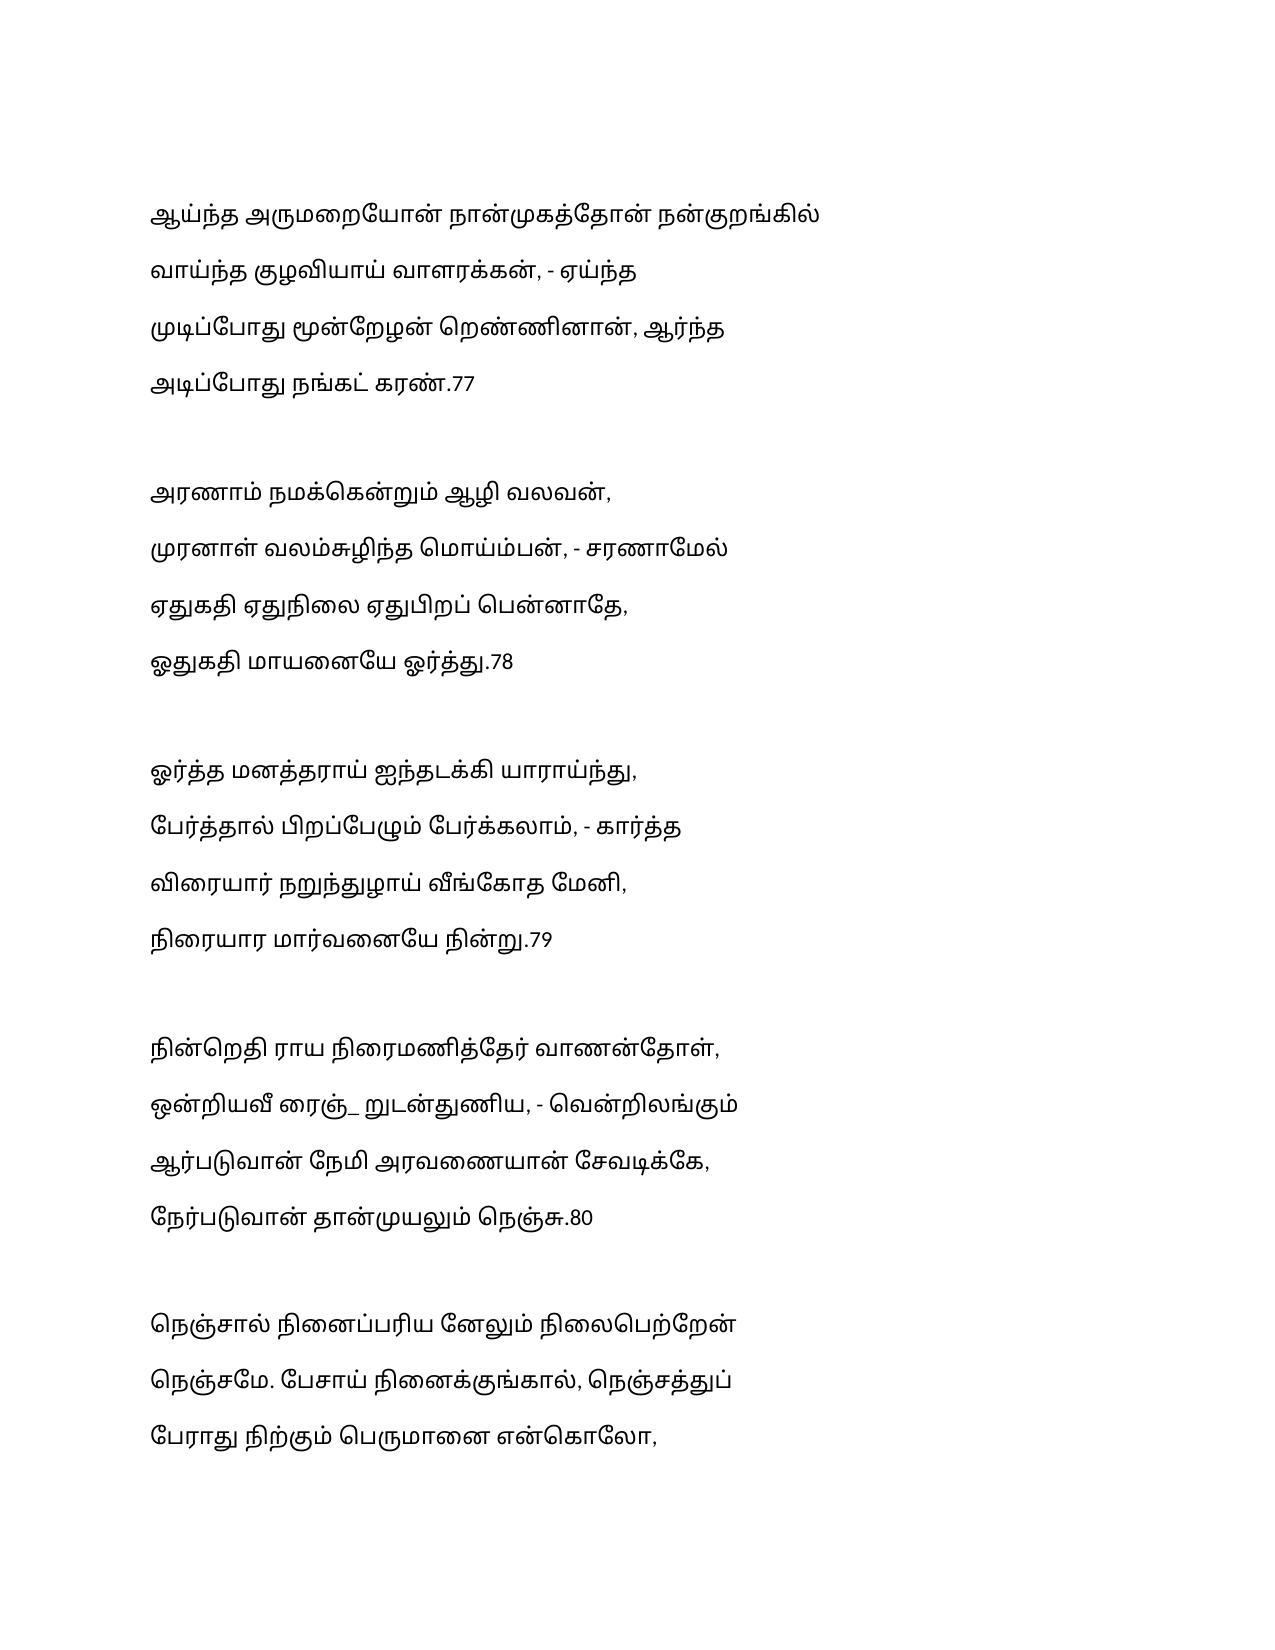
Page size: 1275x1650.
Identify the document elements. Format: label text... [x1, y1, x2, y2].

text நிரையார மார்வனையே நின்று.79 [150, 925, 1125, 956]
text அடிப்போது நங்கட் கரண்.77 [150, 369, 1125, 400]
text பேராது நிற்கும் பெருமானை என்கொலோ, [150, 1422, 1125, 1453]
text ஓதுகதி மாயனையே ஓர்த்து.78 [150, 647, 1125, 678]
text அரணாம் நமக்கென்றும் ஆழி வலவன், [150, 478, 1125, 509]
text ஓர்த்த மனத்தராய் ஐந்தடக்கி யாராய்ந்து, [150, 756, 1125, 787]
text விரையார் நறுந்துழாய் வீங்கோத மேனி, [150, 869, 1125, 899]
text நெஞ்சமே. பேசாய் நினைக்குங்கால், நெஞ்சத்துப் [150, 1366, 1125, 1397]
text ஒன்றியவீ ரைஞ்_ றுடன்துணிய, - வென்றிலங்கும் [150, 1091, 1125, 1121]
text ஆய்ந்த அருமறையோன் நான்முகத்தோன் நன்குறங்கில் [150, 203, 1125, 231]
text முரனாள் வலம்சுழிந்த மொய்ம்பன், - சரணாமேல் [150, 534, 1125, 565]
text ஆர்படுவான் நேமி அரவணையான் சேவடிக்கே, [150, 1147, 1125, 1178]
text நேர்படுவான் தான்முயலும் நெஞ்சு.80 [150, 1203, 1125, 1234]
text ஏதுகதி ஏதுநிலை ஏதுபிறப் பென்னாதே, [150, 591, 1125, 622]
text வாய்ந்த குழவியாய் வாளரக்கன், - ஏய்ந்த [150, 256, 1125, 287]
text பேர்த்தால் பிறப்பேழும் பேர்க்கலாம், - கார்த்த [150, 812, 1125, 843]
text முடிப்போது மூன்றேழன் றெண்ணினான், ஆர்ந்த [150, 313, 1125, 343]
text நின்றெதி ராய நிரைமணித்தேர் வாணன்தோள், [150, 1034, 1125, 1065]
text நெஞ்சால் நினைப்பரிய னேலும் நிலைபெற்றேன் [150, 1312, 1125, 1341]
